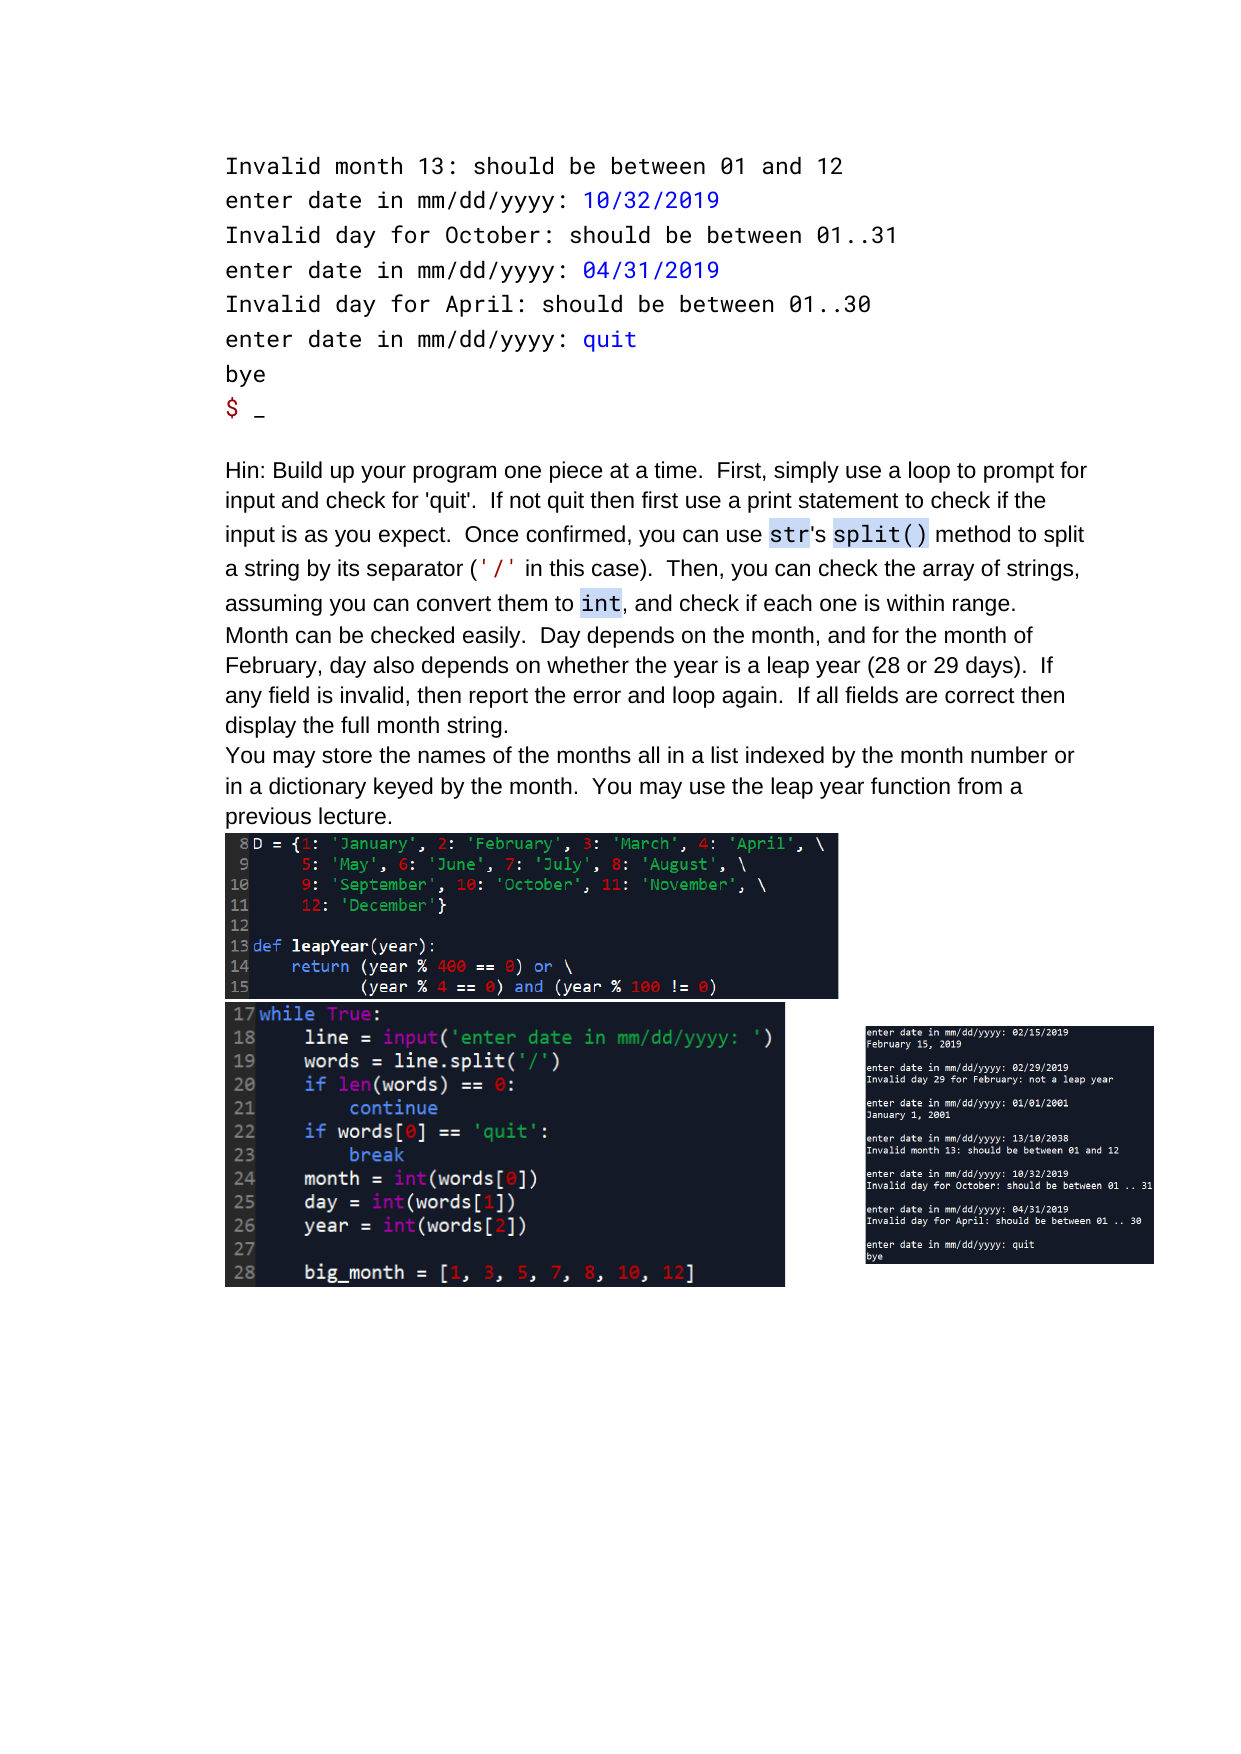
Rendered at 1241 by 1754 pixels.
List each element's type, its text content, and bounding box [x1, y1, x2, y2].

picture [225, 833, 839, 999]
picture [225, 1002, 786, 1287]
picture [865, 1026, 1154, 1264]
text You may store the names of the months all in a list indexed by the month number or in a dictionary keyed by the month. You may use the leap year function from a previous lecture. [225, 742, 1090, 829]
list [187, 150, 1090, 453]
text Hin: Build up your program one piece at a time. First, simply use a loop to prompt for input and check for 'quit'. If not quit then first use a print statement to check if the input is as you expect. Once confirmed, you can use str's split() method to split a string by its separator ('/' in this case). Then, you can check the array of strings, assuming you can convert them to int, and check if each one is within range. Month can be checked easily. Day depends on the month, and for the month of February, day also depends on whether the year is a leap year (28 or 29 days). If any field is invalid, then report the error and loop again. If all fields are correct then display the full month string. [225, 457, 1090, 738]
